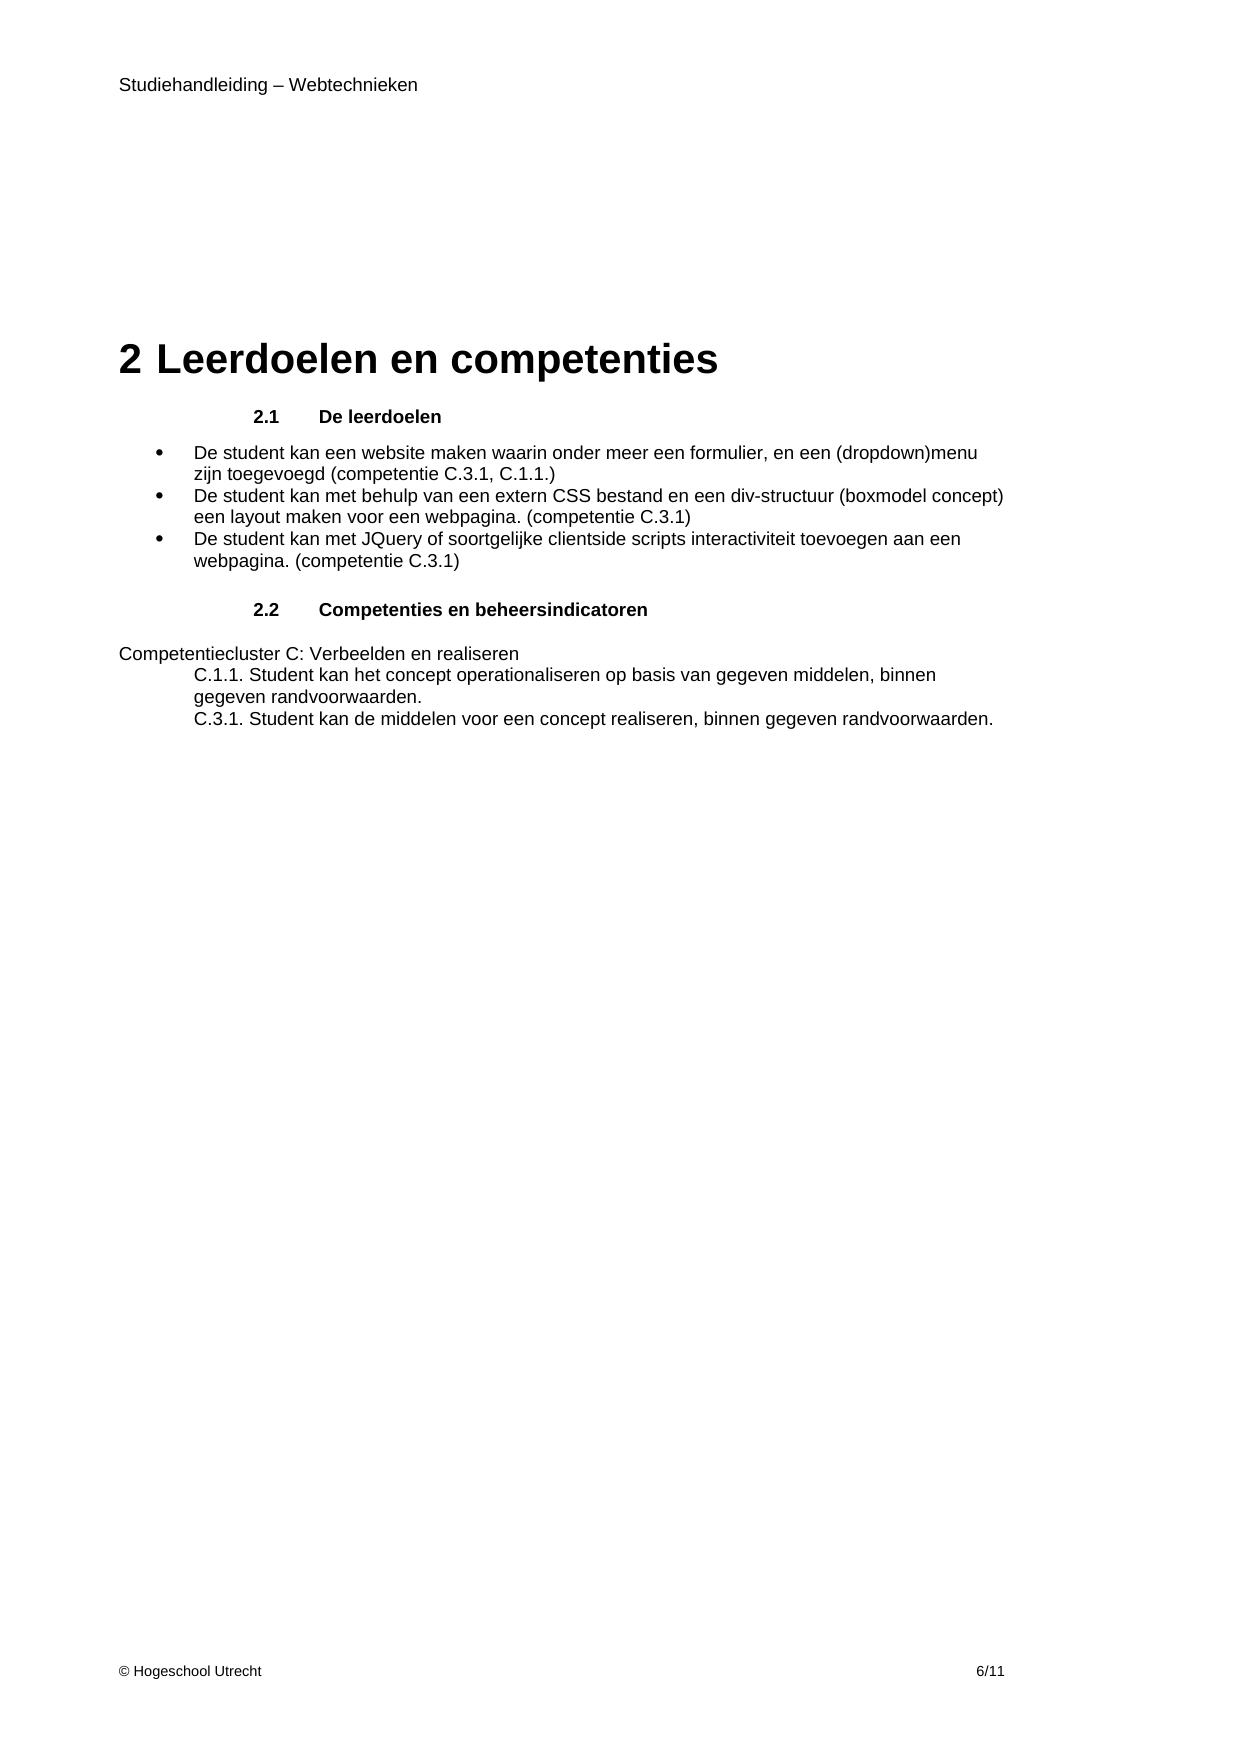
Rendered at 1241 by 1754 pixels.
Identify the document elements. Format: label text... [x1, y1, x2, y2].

subtitle Leerdoelen en competenties [119, 354, 539, 379]
list De student kan met JQuery of soortgelijke clientside scripts interactiviteit toevoegen aan een webpagina. (competentie C.3.1) [156, 528, 1008, 571]
list De student kan een website maken waarin onder meer een formulier, en een (dropdown)menu zijn toegevoegd (competentie C.3.1, C.1.1.) [156, 441, 1008, 485]
list De student kan met behulp van een extern CSS bestand en een div-structuur (boxmodel concept) een layout maken voor een webpagina. (competentie C.3.1) [156, 485, 1008, 528]
subtitle De leerdoelen [279, 404, 1008, 429]
text C.1.1. Student kan het concept operationaliseren op basis van gegeven middelen, binnen gegeven randvoorwaarden. [194, 664, 1008, 707]
text C.3.1. Student kan de middelen voor een concept realiseren, binnen gegeven randvoorwaarden. [194, 707, 1008, 729]
subtitle Leerdoelen en competenties [545, 354, 1008, 379]
text Competentiecluster C: Verbeelden en realiseren [119, 643, 1008, 664]
subtitle Competenties en beheersindicatoren [279, 596, 1008, 621]
